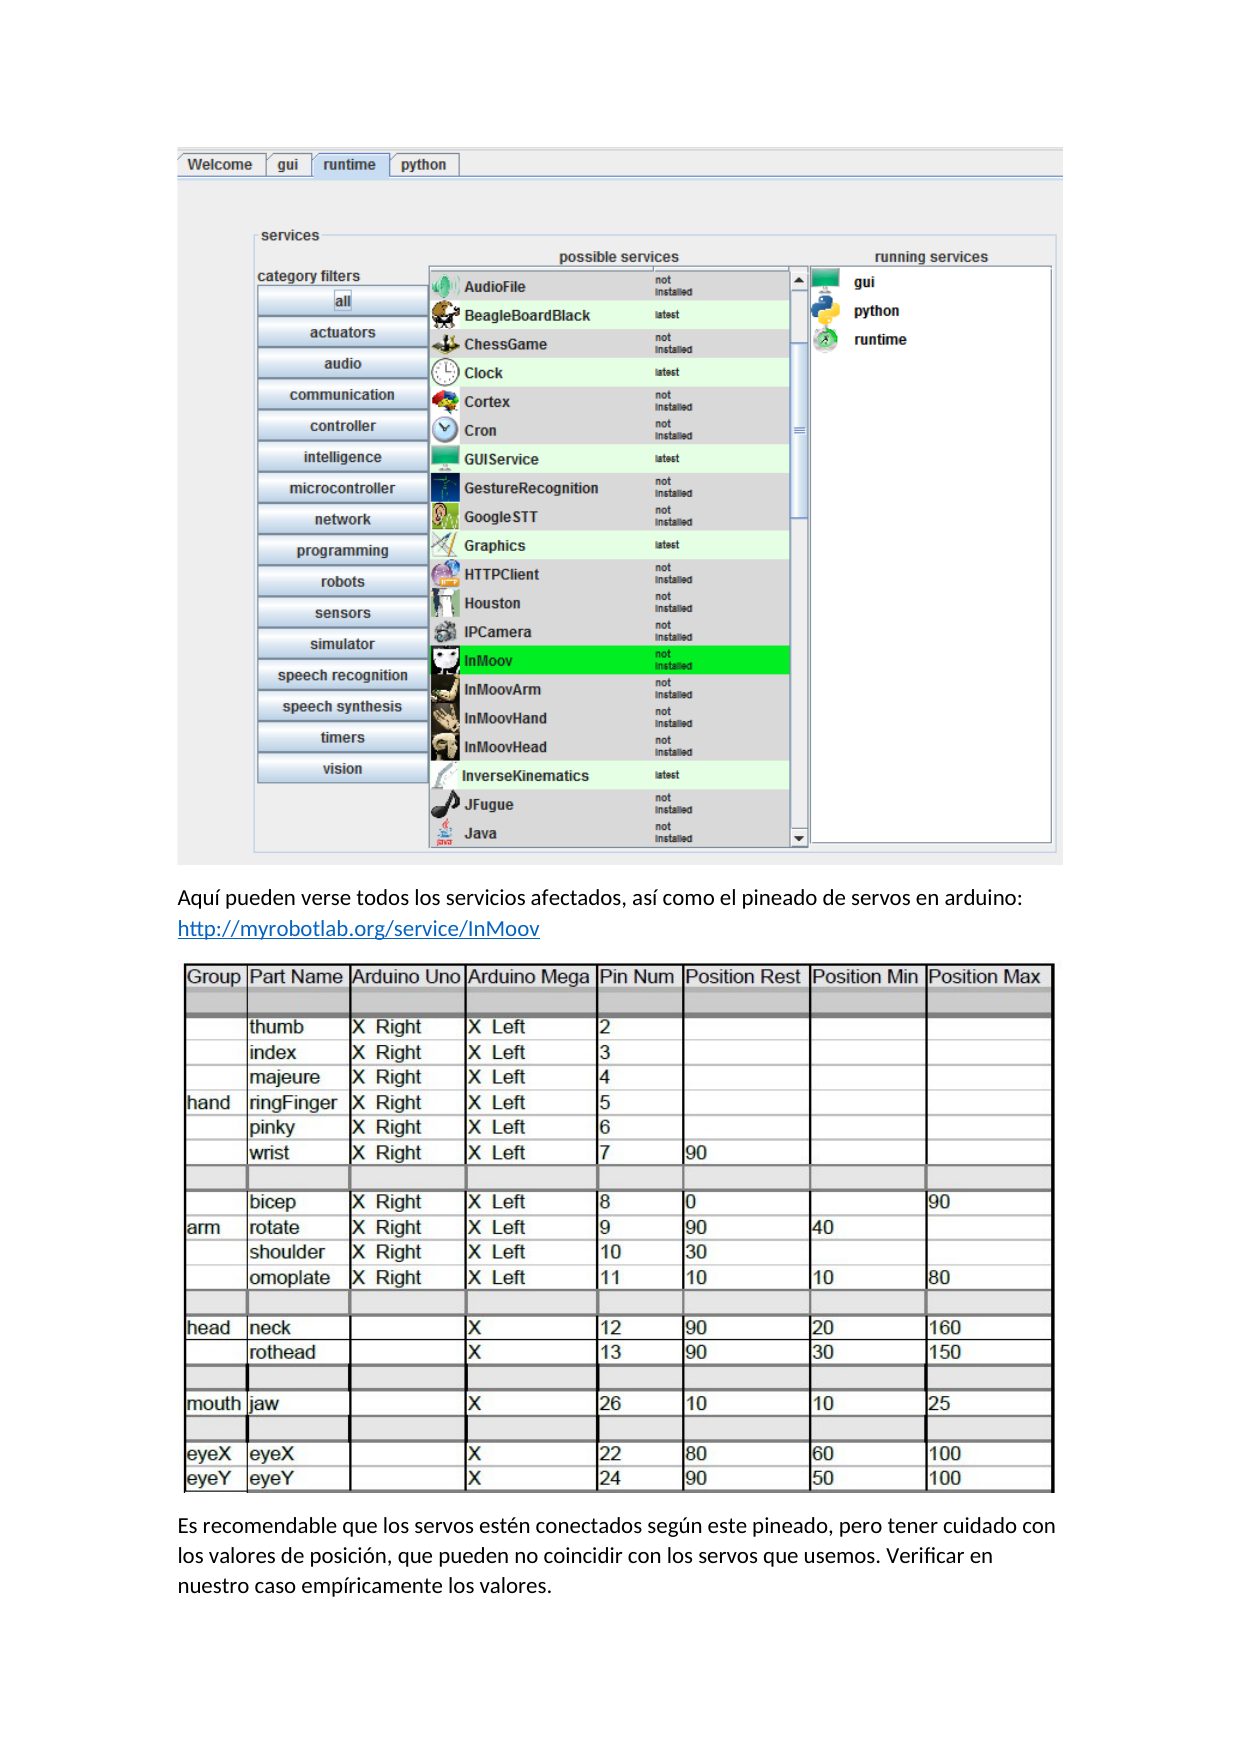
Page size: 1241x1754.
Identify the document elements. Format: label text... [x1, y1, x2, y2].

text Aquí pueden verse todos los servicios afectados, así como el pineado de servos en arduino: http://myrobotlab.org/service/InMoov [177, 883, 1063, 942]
text Es recomendable que los servos estén conectados según este pineado, pero tener cuidado con los valores de posición, que pueden no coincidir con los servos que usemos. Verificar en nuestro caso empíricamente los valores. [177, 1511, 1063, 1599]
picture [177, 147, 1063, 865]
picture [177, 960, 1063, 1493]
